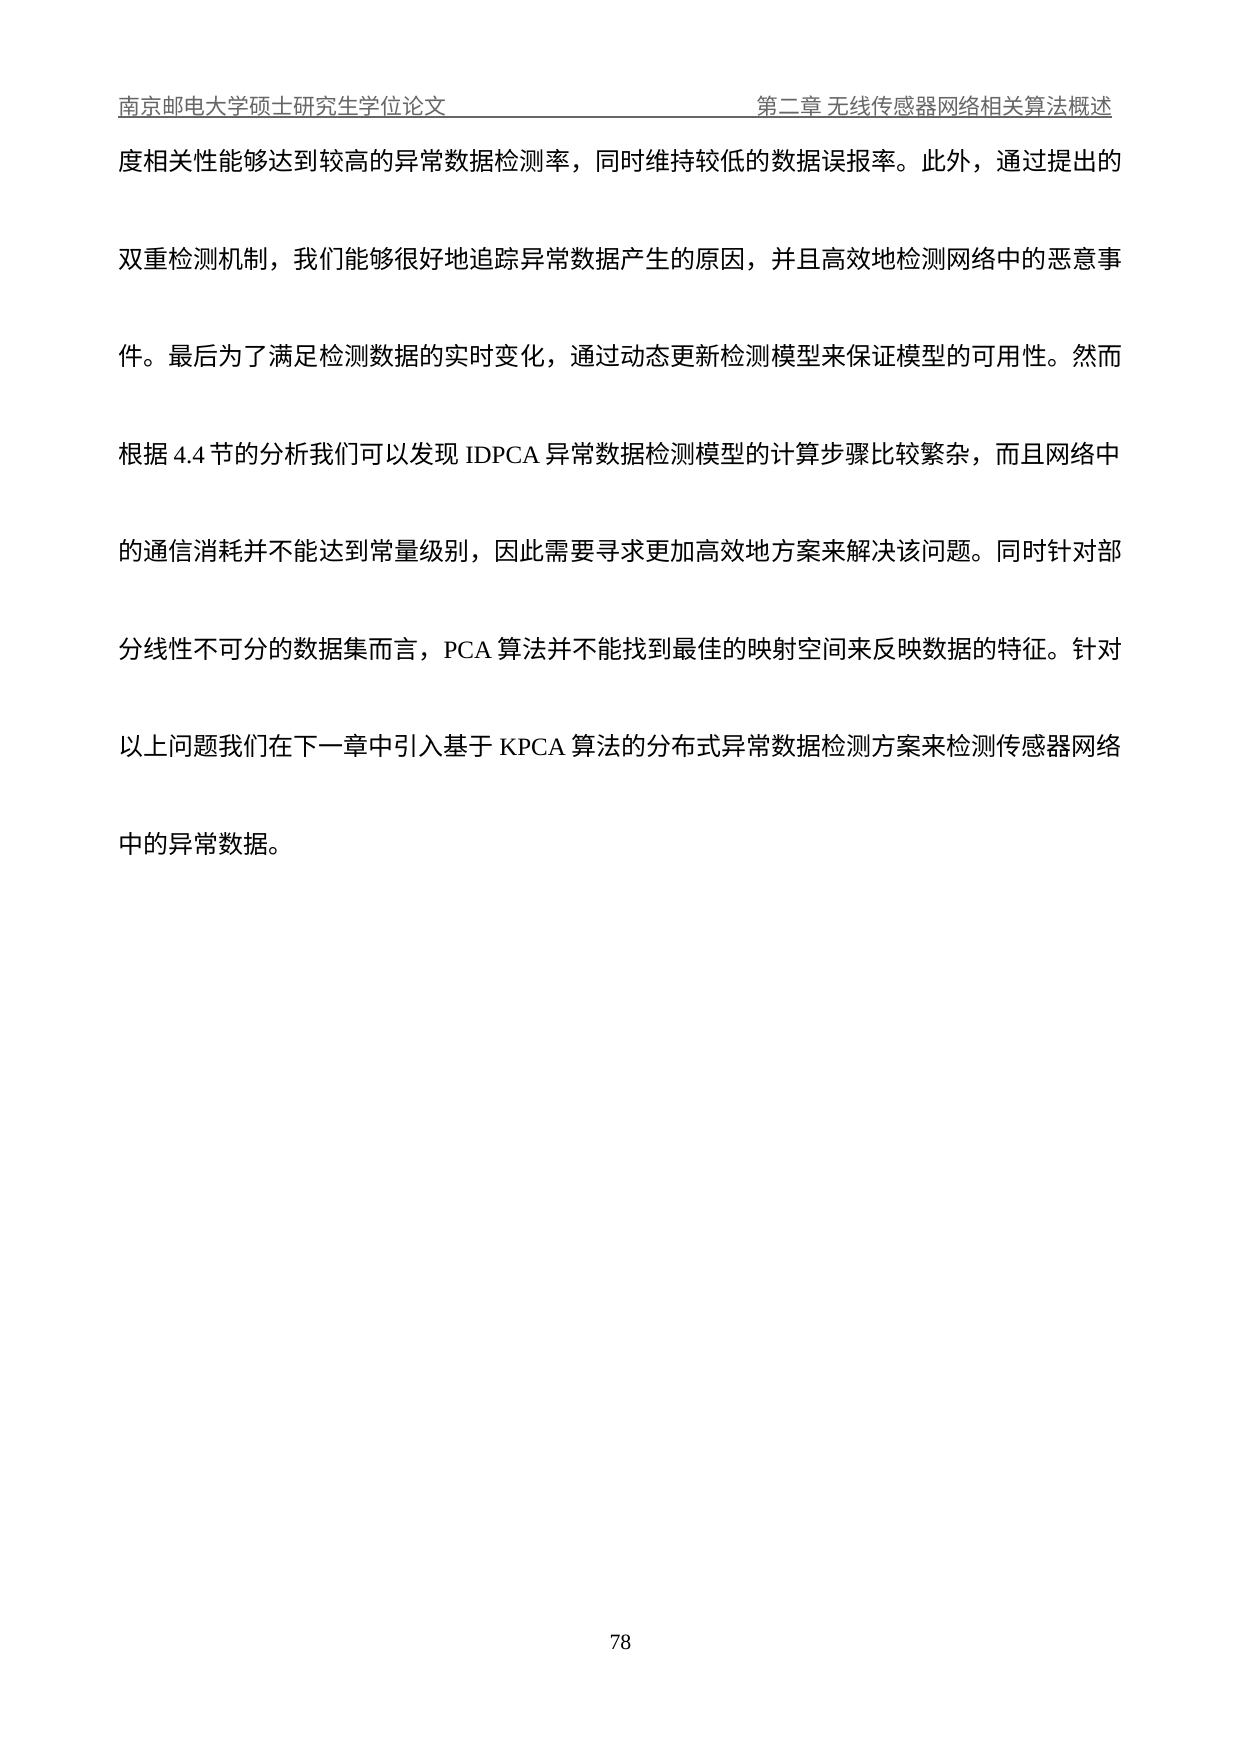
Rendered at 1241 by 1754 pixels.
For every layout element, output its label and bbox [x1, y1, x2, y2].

text [118, 127, 1122, 875]
